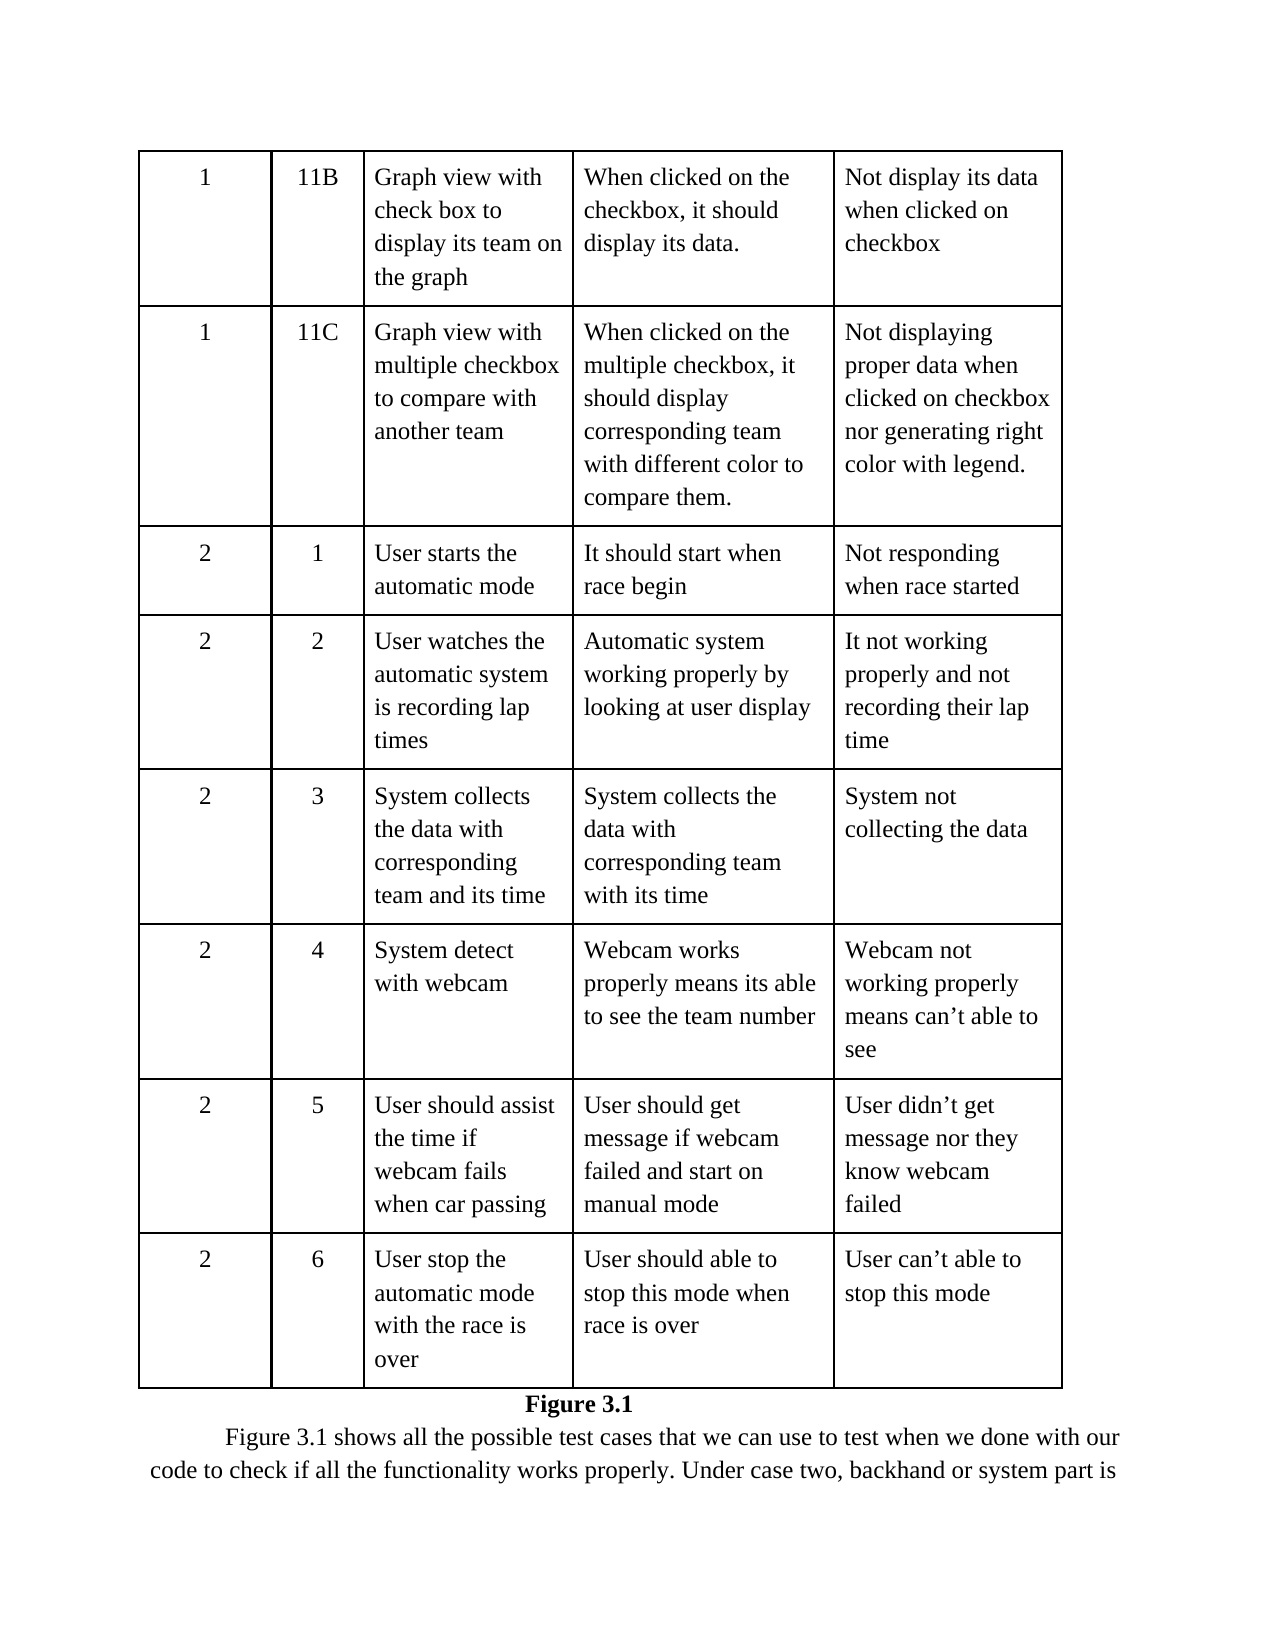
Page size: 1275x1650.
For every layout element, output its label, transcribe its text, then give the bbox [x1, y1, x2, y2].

table_cell Graph view with check box to display its team on the graph [365, 152, 572, 304]
table_cell 2 [140, 616, 270, 768]
table_cell 2 [140, 527, 270, 614]
table_cell 11B [273, 152, 363, 304]
table_cell System not collecting the data [835, 770, 1061, 923]
table_cell 2 [140, 1080, 270, 1232]
table_cell Webcam works properly means its able to see the team number [574, 925, 833, 1077]
table_cell 4 [273, 925, 363, 1077]
table_cell Graph view with multiple checkbox to compare with another team [365, 307, 572, 525]
table_cell User starts the automatic mode [365, 527, 572, 614]
table_cell 1 [140, 152, 270, 304]
table_cell Not responding when race started [835, 527, 1061, 614]
table_cell System collects the data with corresponding team with its time [574, 770, 833, 923]
table_cell System collects the data with corresponding team and its time [365, 770, 572, 923]
table_cell 2 [273, 616, 363, 768]
table_cell User didn’t get message nor they know webcam failed [835, 1080, 1061, 1232]
table_cell User should assist the time if webcam fails when car passing [365, 1080, 572, 1232]
table_cell User should get message if webcam failed and start on manual mode [574, 1080, 833, 1232]
table_cell Webcam not working properly means can’t able to see [835, 925, 1061, 1077]
table_cell 6 [273, 1234, 363, 1387]
table_cell Not displaying proper data when clicked on checkbox nor generating right color with legend. [835, 307, 1061, 525]
table_cell When clicked on the multiple checkbox, it should display corresponding team with different color to compare them. [574, 307, 833, 525]
table_cell User can’t able to stop this mode [835, 1234, 1061, 1387]
table_cell 2 [140, 925, 270, 1077]
text Figure 3.1 [150, 1389, 1125, 1417]
table_cell 3 [273, 770, 363, 923]
table_cell 5 [273, 1080, 363, 1232]
table_cell System detect with webcam [365, 925, 572, 1077]
table_cell 1 [140, 307, 270, 525]
table_cell User stop the automatic mode with the race is over [365, 1234, 572, 1387]
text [150, 1422, 1125, 1483]
table_cell User watches the automatic system is recording lap times [365, 616, 572, 768]
table_cell When clicked on the checkbox, it should display its data. [574, 152, 833, 304]
table_cell User should able to stop this mode when race is over [574, 1234, 833, 1387]
table_cell It should start when race begin [574, 527, 833, 614]
table_cell Not display its data when clicked on checkbox [835, 152, 1061, 304]
table_cell It not working properly and not recording their lap time [835, 616, 1061, 768]
table_cell 11C [273, 307, 363, 525]
table_cell 2 [140, 770, 270, 923]
table_cell 2 [140, 1234, 270, 1387]
table_cell Automatic system working properly by looking at user display [574, 616, 833, 768]
table_cell 1 [273, 527, 363, 614]
